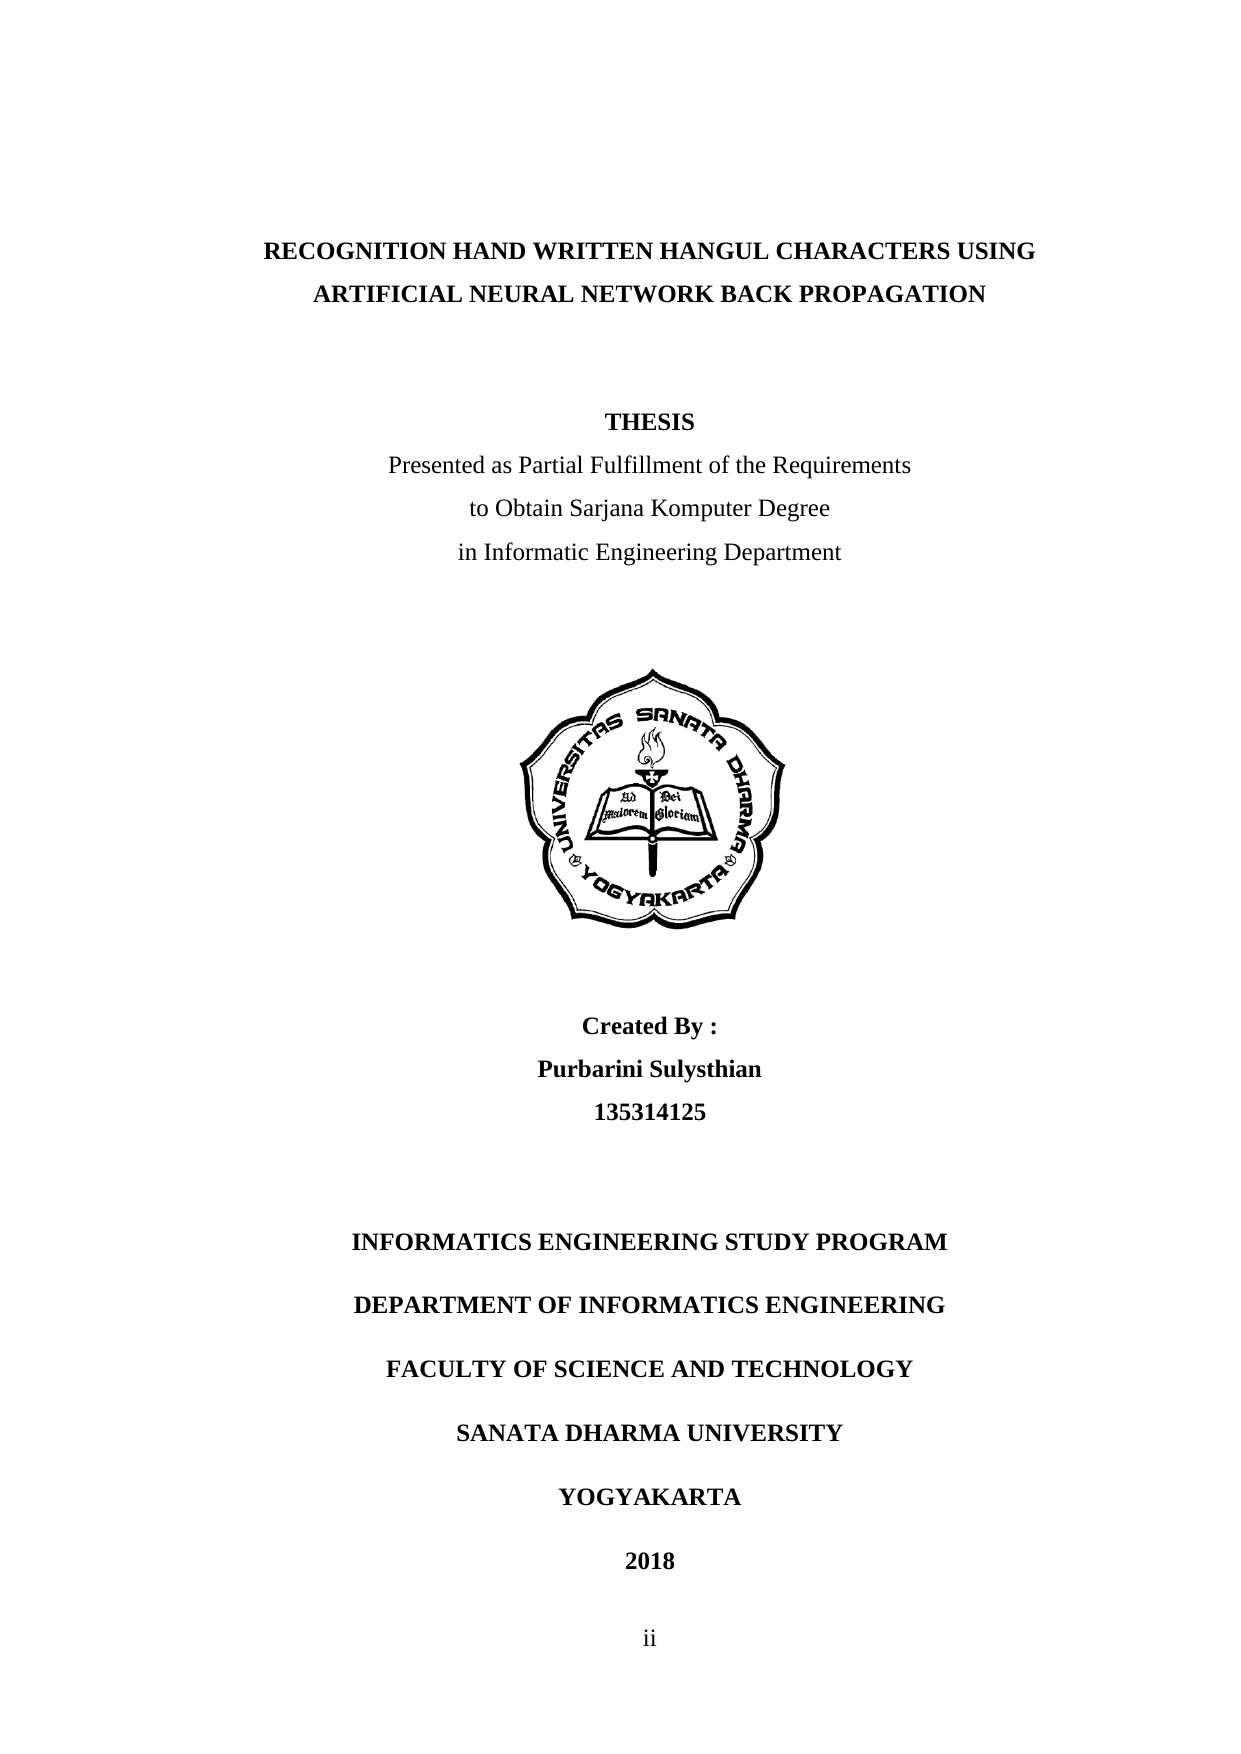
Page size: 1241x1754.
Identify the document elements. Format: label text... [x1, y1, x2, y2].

title THESIS [236, 407, 1063, 436]
text 2018 [236, 1546, 1063, 1575]
text RECOGNITION HAND WRITTEN HANGUL CHARACTERS USING ARTIFICIAL NEURAL NETWORK BACK PROPAGATION [236, 236, 1063, 308]
text FACULTY OF SCIENCE AND TECHNOLOGY [236, 1354, 1063, 1383]
title 135314125 [236, 1097, 1063, 1126]
picture [501, 659, 798, 940]
text SANATA DHARMA UNIVERSITY [236, 1418, 1063, 1447]
text YOGYAKARTA [236, 1482, 1063, 1511]
title to Obtain Sarjana Komputer Degree [236, 493, 1063, 522]
text DEPARTMENT OF INFORMATICS ENGINEERING [236, 1291, 1063, 1319]
title in Informatic Engineering Department [236, 537, 1063, 565]
title Purbarini Sulysthian [236, 1054, 1063, 1083]
title Created By : [236, 1011, 1063, 1040]
title Presented as Partial Fulfillment of the Requirements [236, 450, 1063, 479]
text INFORMATICS ENGINEERING STUDY PROGRAM [236, 1227, 1063, 1255]
